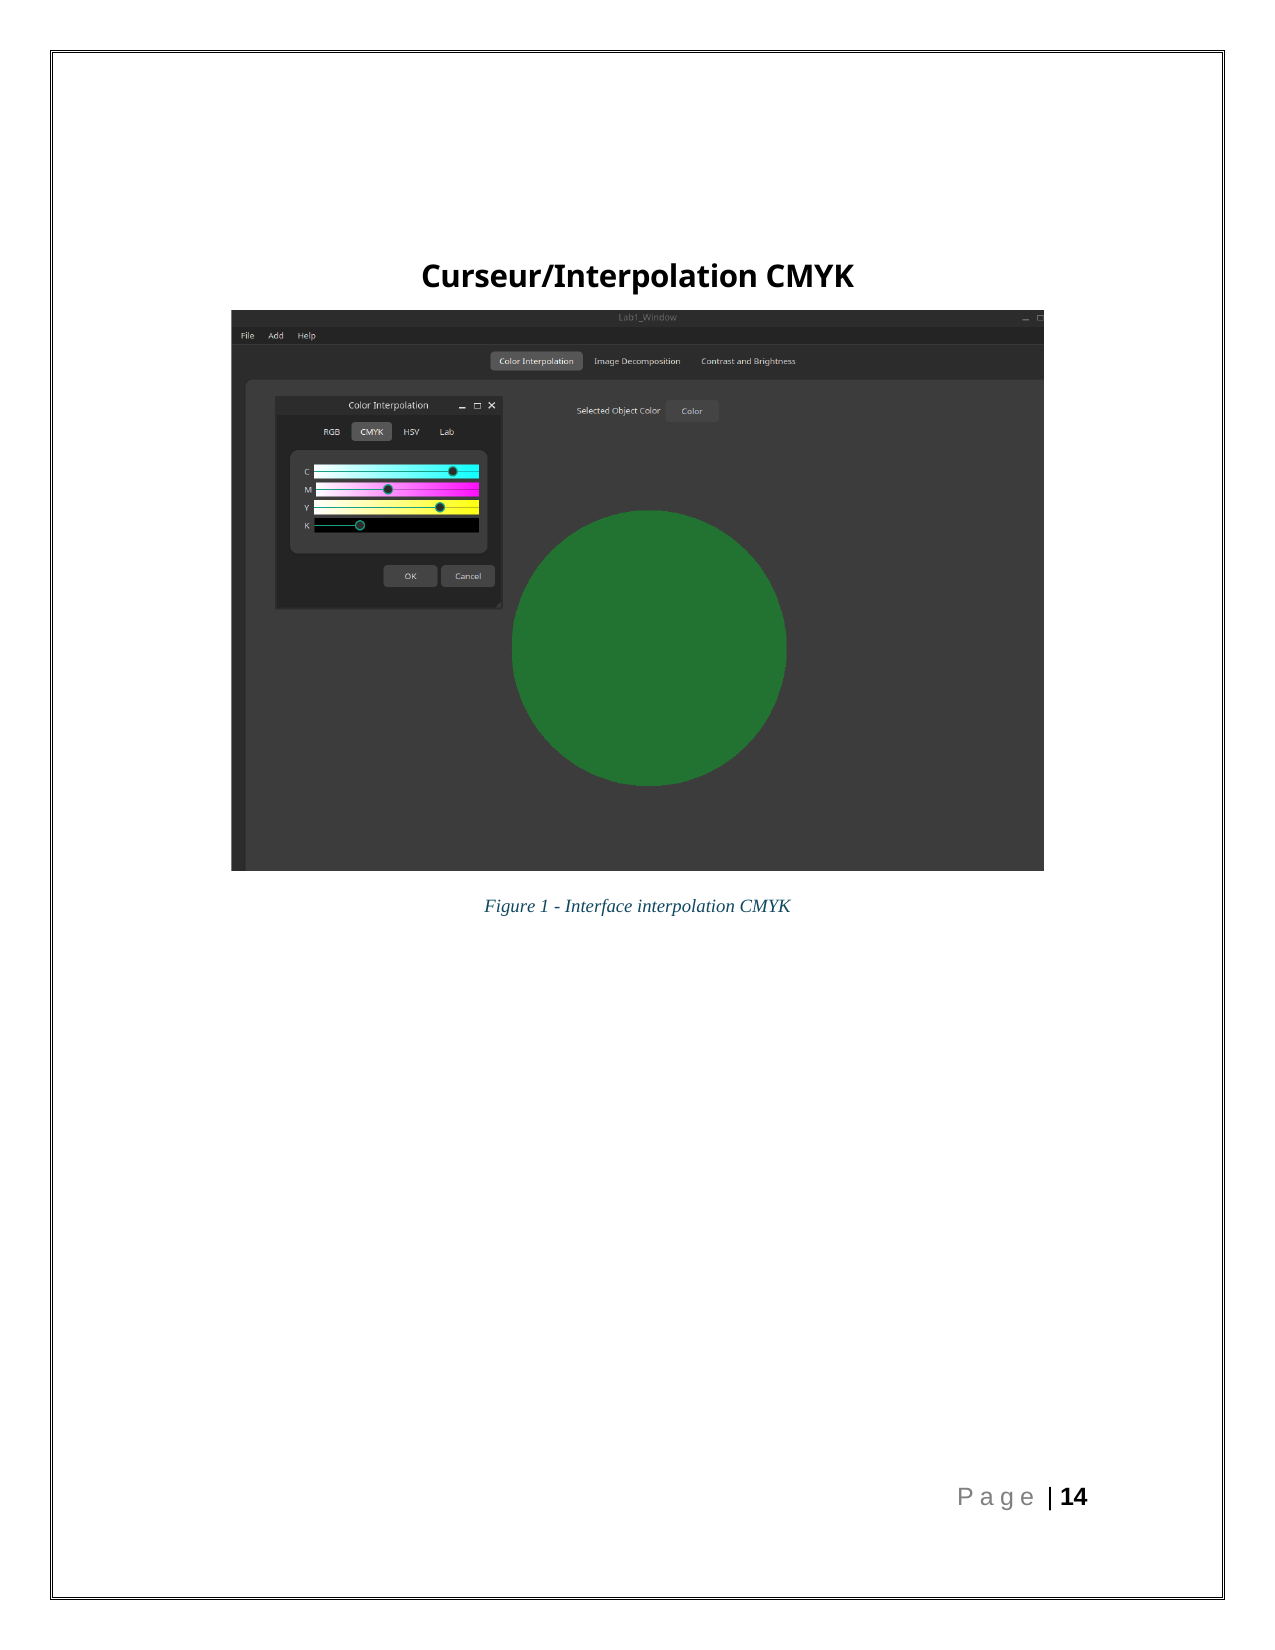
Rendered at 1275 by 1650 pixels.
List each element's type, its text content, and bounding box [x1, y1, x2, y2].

subtitle Curseur/Interpolation CMYK [187, 253, 1088, 296]
picture [231, 310, 1044, 871]
text Figure 1 - Interface interpolation CMYK [187, 893, 1088, 916]
